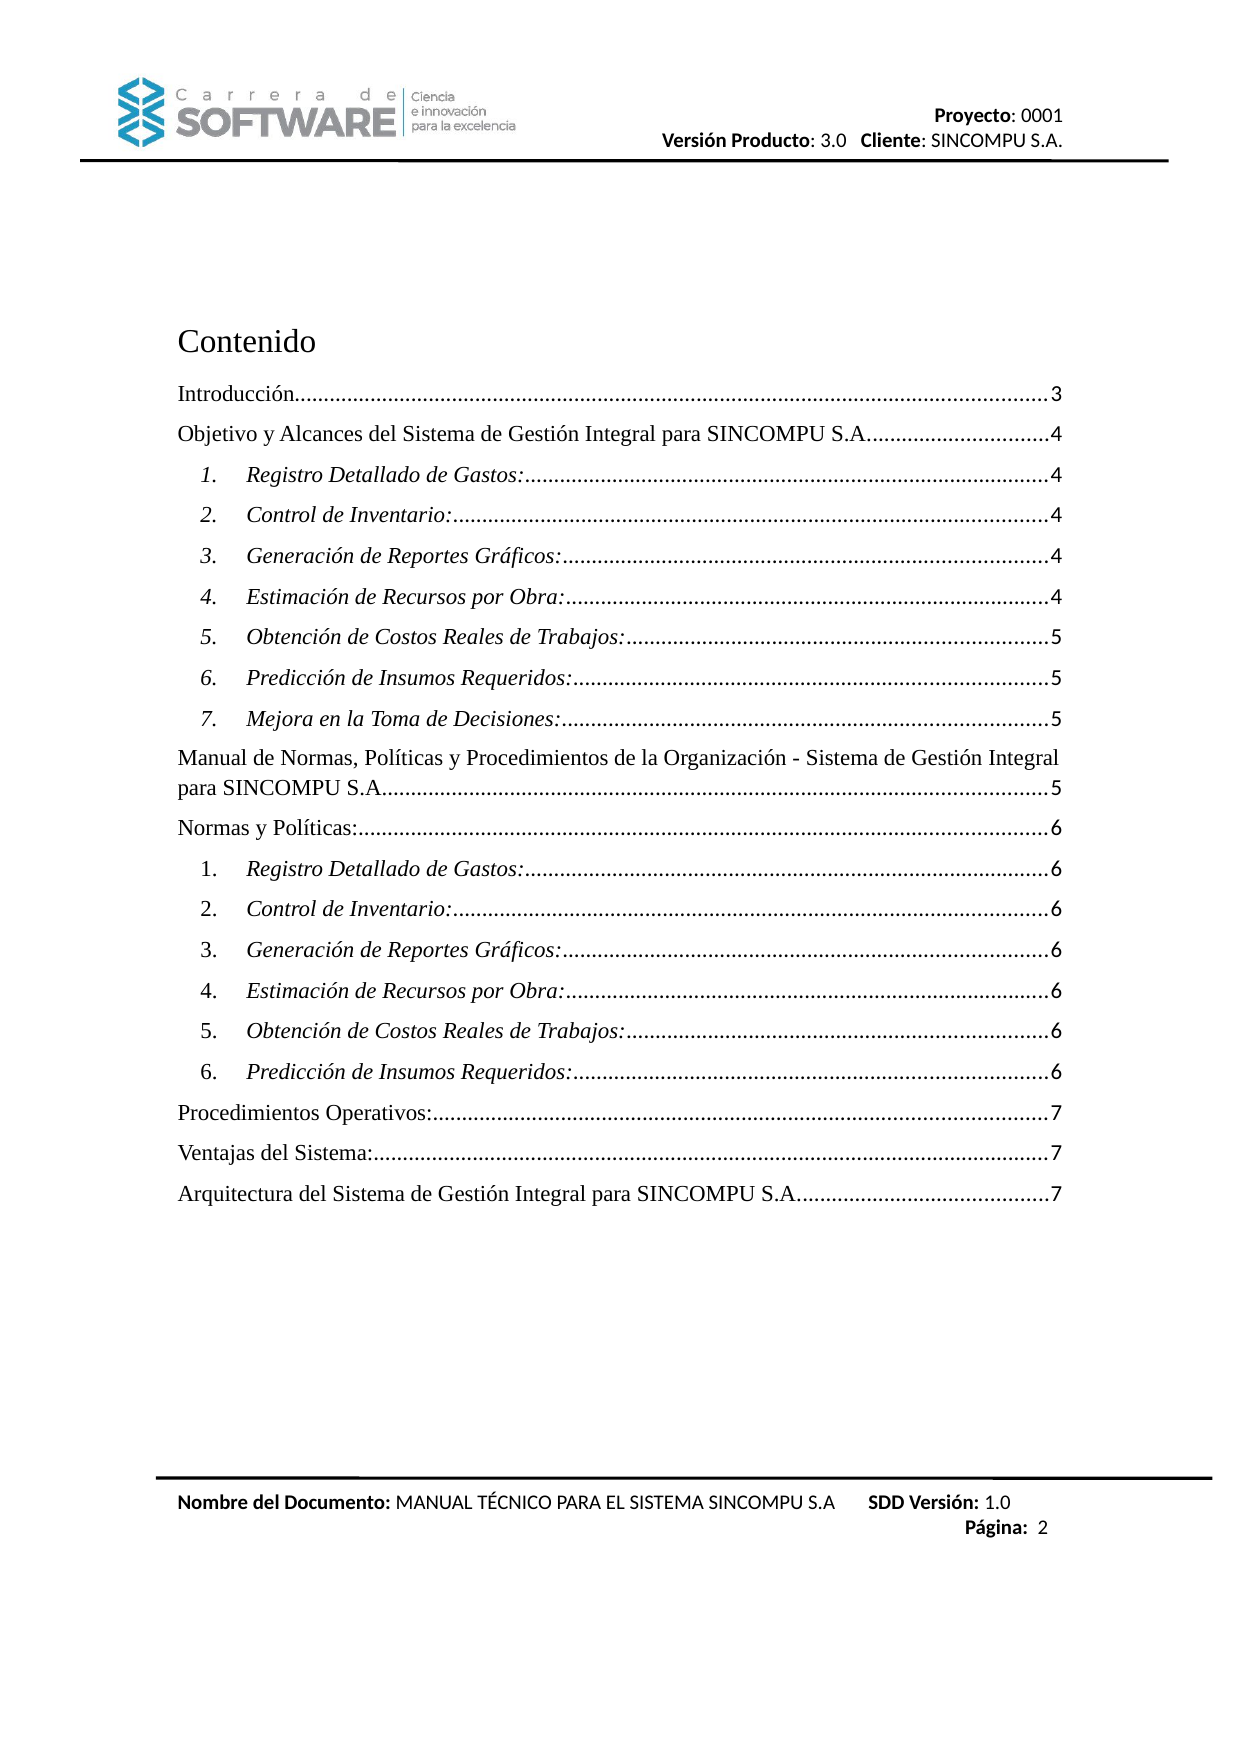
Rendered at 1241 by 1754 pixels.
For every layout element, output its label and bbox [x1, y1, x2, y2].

picture [107, 163, 522, 169]
picture [107, 62, 522, 159]
